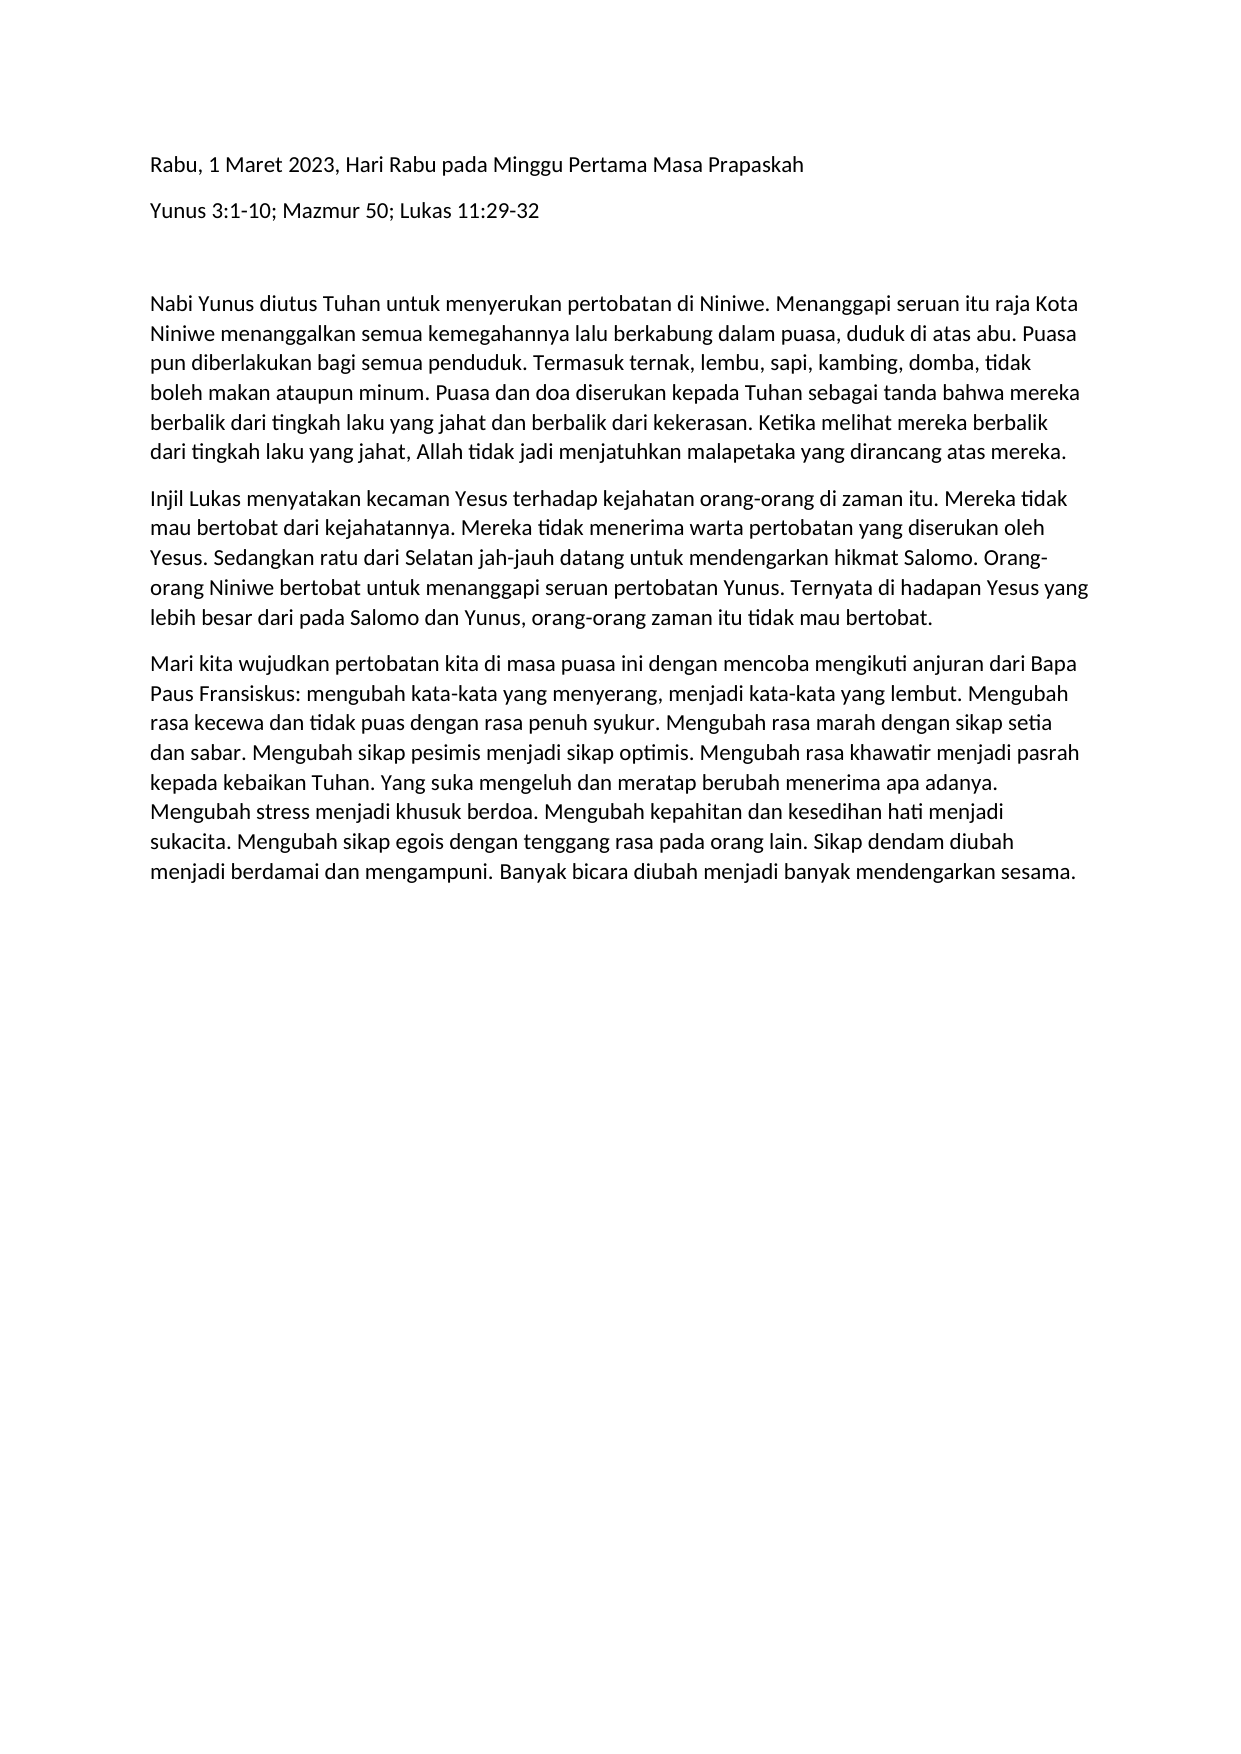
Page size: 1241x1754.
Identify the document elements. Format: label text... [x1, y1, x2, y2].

text Injil Lukas menyatakan kecaman Yesus terhadap kejahatan orang-orang di zaman itu. Mereka tidak mau bertobat dari kejahatannya. Mereka tidak menerima warta pertobatan yang diserukan oleh Yesus. Sedangkan ratu dari Selatan jah-jauh datang untuk mendengarkan hikmat Salomo. Orang-orang Niniwe bertobat untuk menanggapi seruan pertobatan Yunus. Ternyata di hadapan Yesus yang lebih besar dari pada Salomo dan Yunus, orang-orang zaman itu tidak mau bertobat. [150, 484, 1090, 631]
text Yunus 3:1-10; Mazmur 50; Lukas 11:29-32 [150, 196, 1090, 224]
text Rabu, 1 Maret 2023, Hari Rabu pada Minggu Pertama Masa Prapaskah [150, 150, 1090, 178]
text Nabi Yunus diutus Tuhan untuk menyerukan pertobatan di Niniwe. Menanggapi seruan itu raja Kota Niniwe menanggalkan semua kemegahannya lalu berkabung dalam puasa, duduk di atas abu. Puasa pun diberlakukan bagi semua penduduk. Termasuk ternak, lembu, sapi, kambing, domba, tidak boleh makan ataupun minum. Puasa dan doa diserukan kepada Tuhan sebagai tanda bahwa mereka berbalik dari tingkah laku yang jahat dan berbalik dari kekerasan. Ketika melihat mereka berbalik dari tingkah laku yang jahat, Allah tidak jadi menjatuhkan malapetaka yang dirancang atas mereka. [150, 289, 1090, 466]
text Mari kita wujudkan pertobatan kita di masa puasa ini dengan mencoba mengikuti anjuran dari Bapa Paus Fransiskus: mengubah kata-kata yang menyerang, menjadi kata-kata yang lembut. Mengubah rasa kecewa dan tidak puas dengan rasa penuh syukur. Mengubah rasa marah dengan sikap setia dan sabar. Mengubah sikap pesimis menjadi sikap optimis. Mengubah rasa khawatir menjadi pasrah kepada kebaikan Tuhan. Yang suka mengeluh dan meratap berubah menerima apa adanya. Mengubah stress menjadi khusuk berdoa. Mengubah kepahitan dan kesedihan hati menjadi sukacita. Mengubah sikap egois dengan tenggang rasa pada orang lain. Sikap dendam diubah menjadi berdamai dan mengampuni. Banyak bicara diubah menjadi banyak mendengarkan sesama. [150, 649, 1090, 885]
